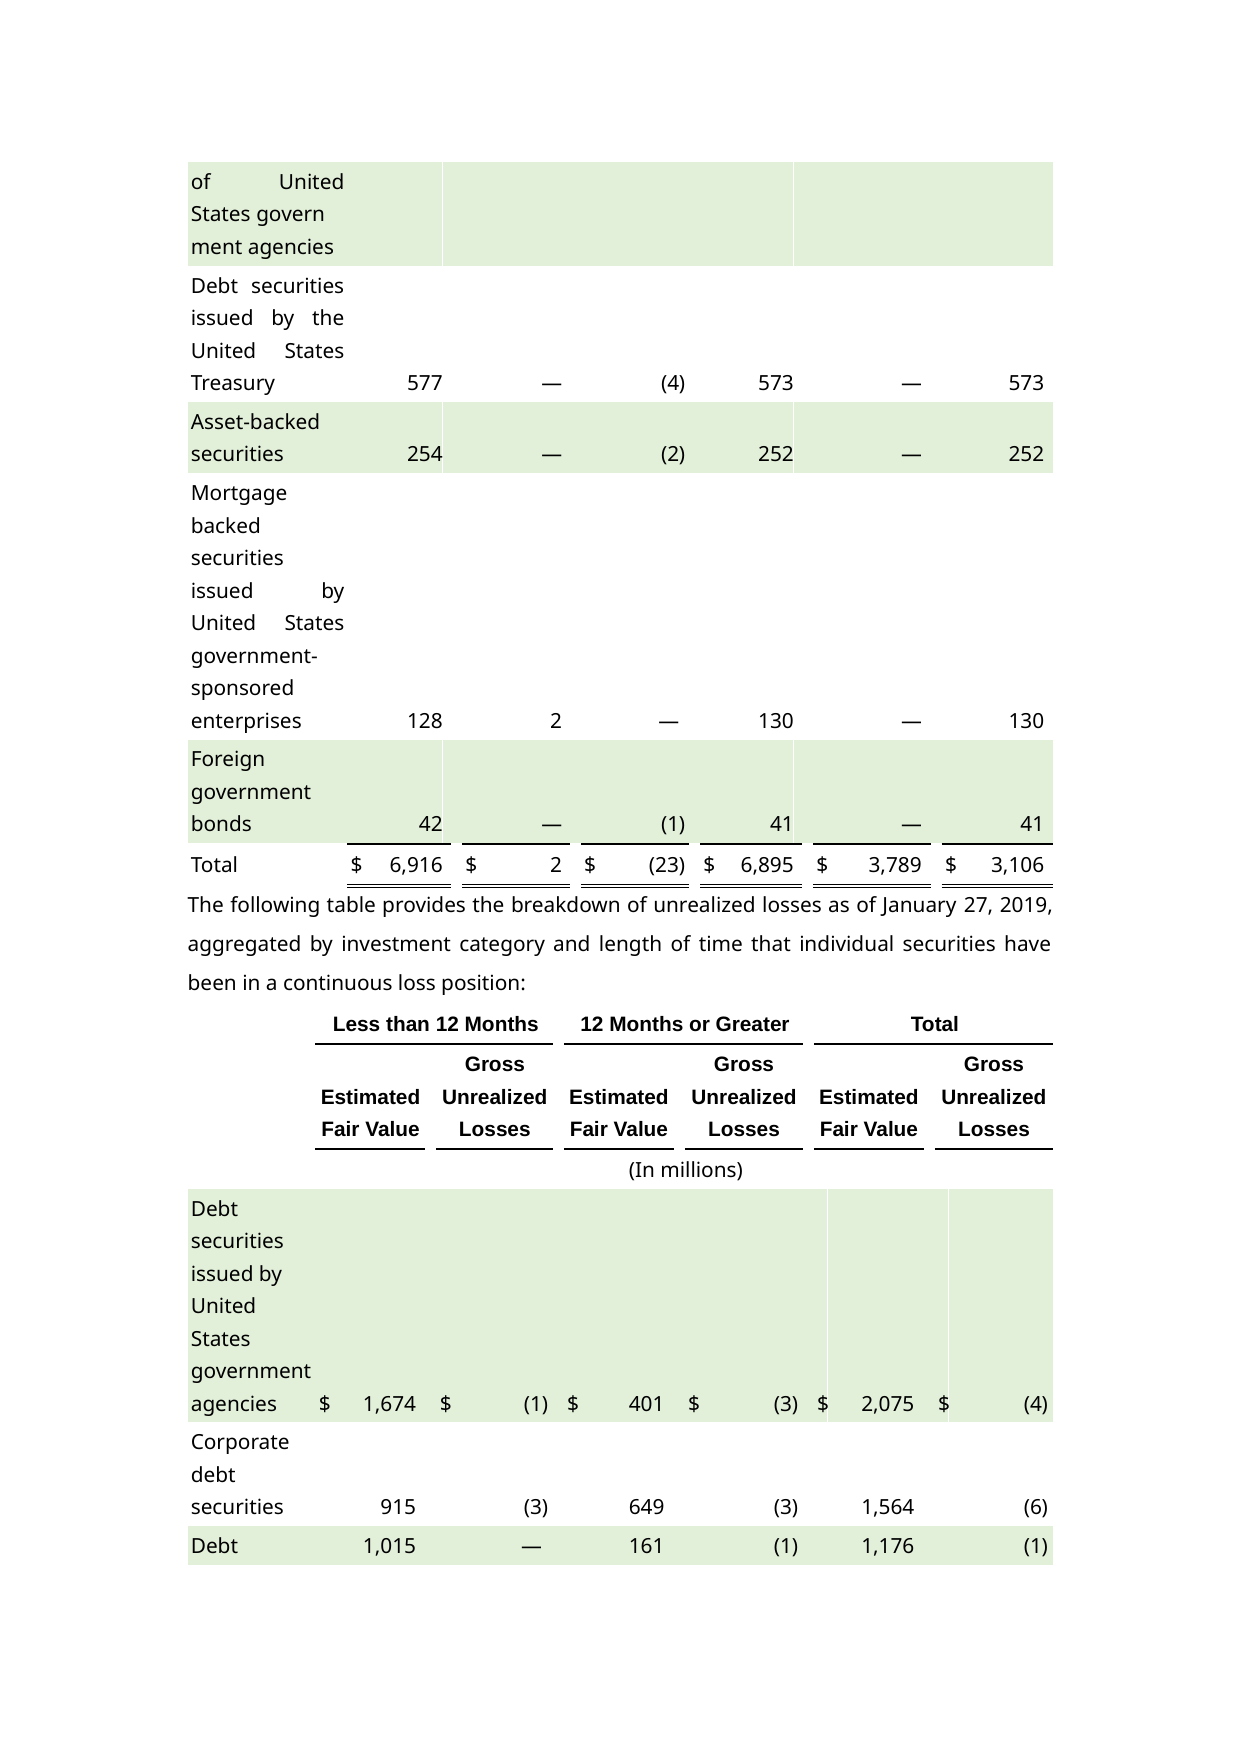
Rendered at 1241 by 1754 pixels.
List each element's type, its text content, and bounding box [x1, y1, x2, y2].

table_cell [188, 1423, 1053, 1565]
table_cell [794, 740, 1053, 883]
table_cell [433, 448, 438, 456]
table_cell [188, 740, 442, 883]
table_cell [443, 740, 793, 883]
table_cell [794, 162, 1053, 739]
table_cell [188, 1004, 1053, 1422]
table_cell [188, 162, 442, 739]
text The following table provides the breakdown of unrealized losses as of January 27, 2019, aggregated by investment category and length of time that individual securities have been in a continuous loss position: [187, 888, 1053, 999]
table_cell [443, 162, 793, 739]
